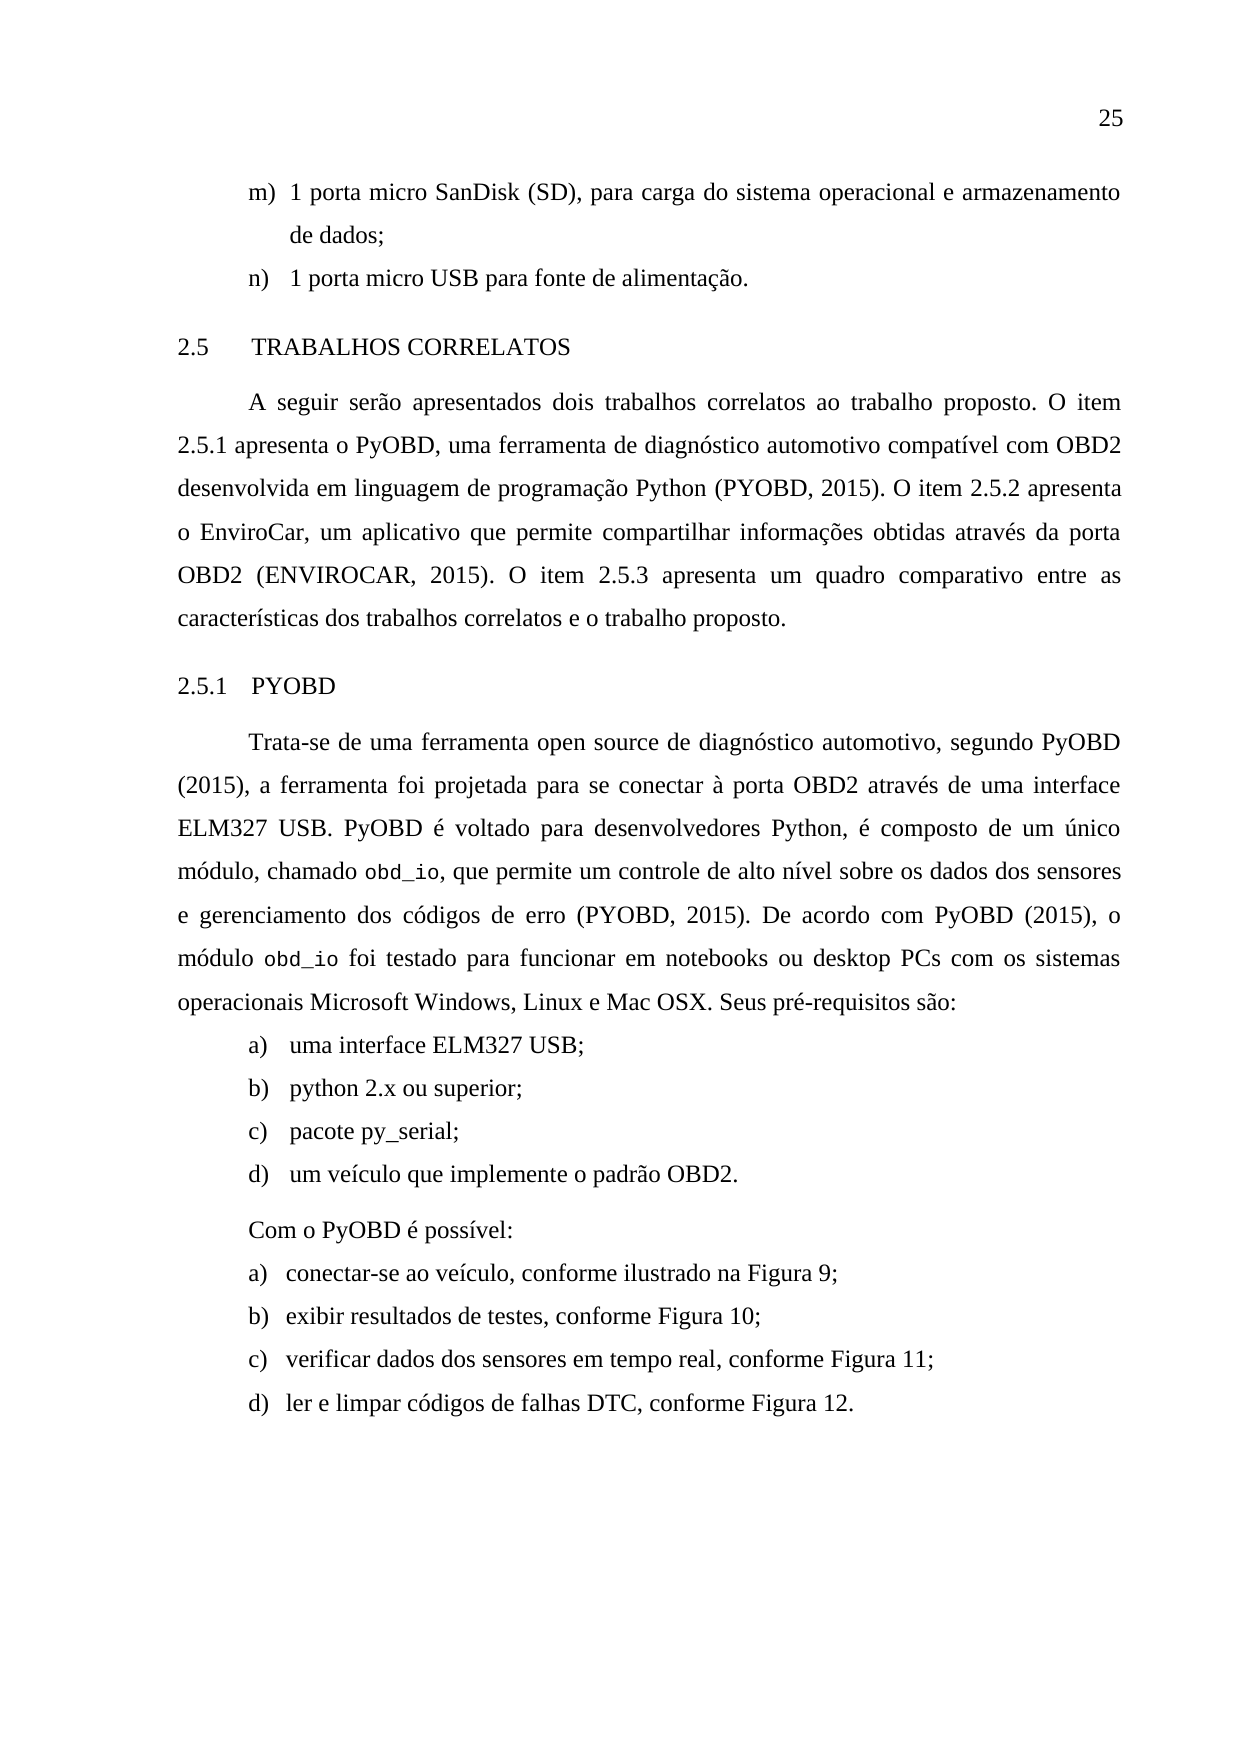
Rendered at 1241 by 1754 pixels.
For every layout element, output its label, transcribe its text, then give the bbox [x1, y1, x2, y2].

list ler e limpar códigos de falhas DTC, conforme Figura 12. [248, 1388, 1122, 1416]
subtitle PYOBD [177, 671, 1122, 700]
list exibir resultados de testes, conforme Figura 10; [248, 1301, 1122, 1330]
subtitle TRABALHOS CORRELATOS [177, 332, 1122, 360]
list verificar dados dos sensores em tempo real, conforme Figura 11; [248, 1344, 1122, 1373]
text Trata-se de uma ferramenta open source de diagnóstico automotivo, segundo PyOBD (2015), a ferramenta foi projetada para se conectar à porta OBD2 através de uma interface ELM327 USB. PyOBD é voltado para desenvolvedores Python, é composto de um único módulo, chamado obd_io, que permite um controle de alto nível sobre os dados dos sensores e gerenciamento dos códigos de erro (PYOBD, 2015). De acordo com PyOBD (2015), o módulo obd_io foi testado para funcionar em notebooks ou desktop PCs com os sistemas operacionais Microsoft Windows, Linux e Mac OSX. Seus pré-requisitos são: [177, 727, 1122, 1016]
list 1 porta micro SanDisk (SD), para carga do sistema operacional e armazenamento de dados; [248, 177, 1122, 249]
list pacote py_serial; [248, 1116, 1122, 1145]
list python 2.x ou superior; [248, 1073, 1122, 1102]
list uma interface ELM327 USB; [248, 1030, 1122, 1059]
list 1 porta micro USB para fonte de alimentação. [248, 263, 1122, 292]
list conectar-se ao veículo, conforme ilustrado na Figura 9; [248, 1258, 1122, 1287]
text A seguir serão apresentados dois trabalhos correlatos ao trabalho proposto. O item 2.5.1 apresenta o PyOBD, uma ferramenta de diagnóstico automotivo compatível com OBD2 desenvolvida em linguagem de programação Python . O item 2.5.2 apresenta o EnviroCar, um aplicativo que permite compartilhar informações obtidas através da porta OBD2 . O item 2.5.3 apresenta um quadro comparativo entre as características dos trabalhos correlatos e o trabalho proposto. [177, 387, 1122, 632]
text Com o PyOBD é possível: [248, 1215, 1122, 1244]
list um veículo que implemente o padrão OBD2. [248, 1159, 1122, 1188]
